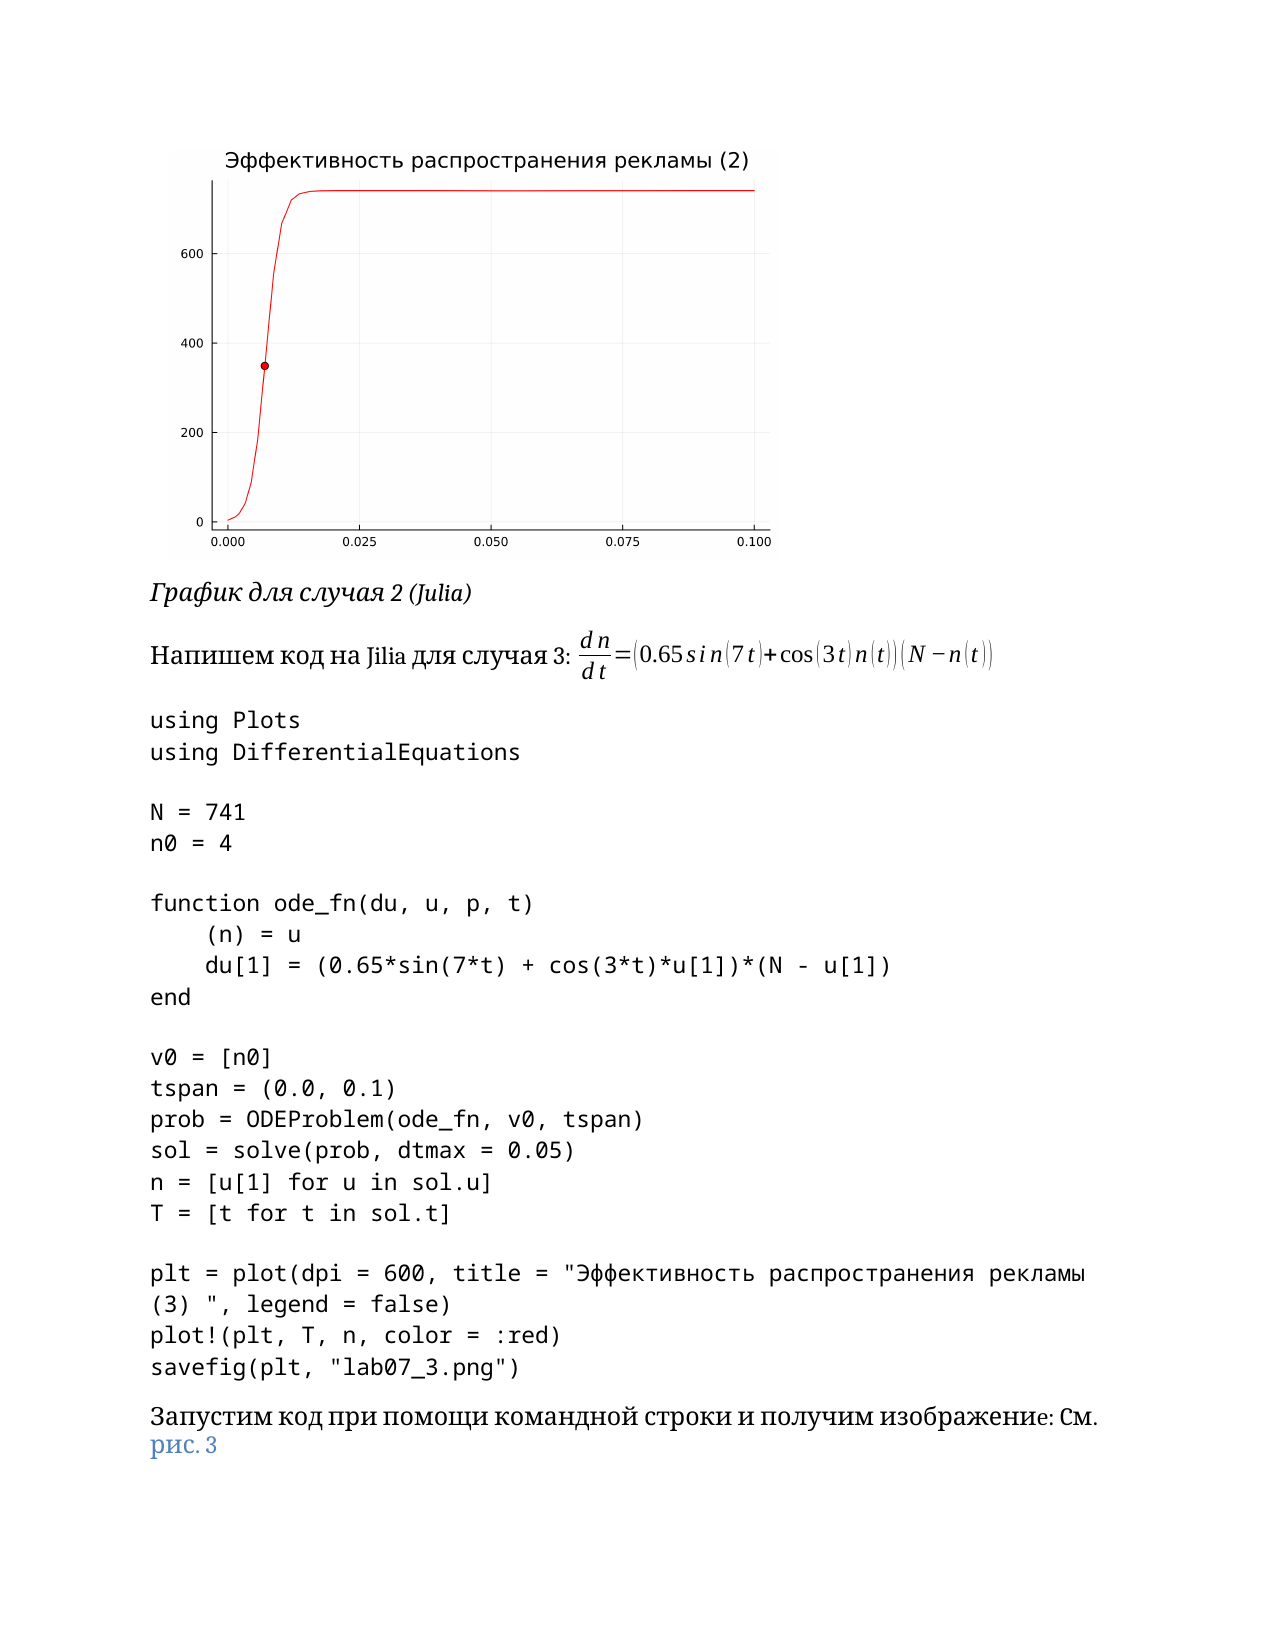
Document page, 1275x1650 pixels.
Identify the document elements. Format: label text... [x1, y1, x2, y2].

picture [168, 150, 782, 559]
text Запустим код при помощи командной строки и получим изображениe: Cм. рис. 3 [150, 1403, 1125, 1460]
text using Plots using DifferentialEquations N = 741 n0 = 4 function ode_fn(du, u, p, t) (n) = u du[1] = (0.65*sin(7*t) + cos(3*t)*u[1])*(N - u[1]) end v0 = [n0] tspan = (0.0, 0.1) prob = ODEProblem(ode_fn, v0, tspan) sol = solve(prob, dtmax = 0.05) n = [u[1] for u in sol.u] T = [t for t in sol.t] plt = plot(dpi = 600, title = "Эффективность распространения рекламы (3) ", legend = false) plot!(plt, T, n, color = :red) savefig(plt, "lab07_3.png") [150, 704, 1125, 1382]
text График для случая 2 (Julia) [150, 579, 1125, 608]
text Напишем код на Jilia для случая 3: [150, 627, 1125, 686]
